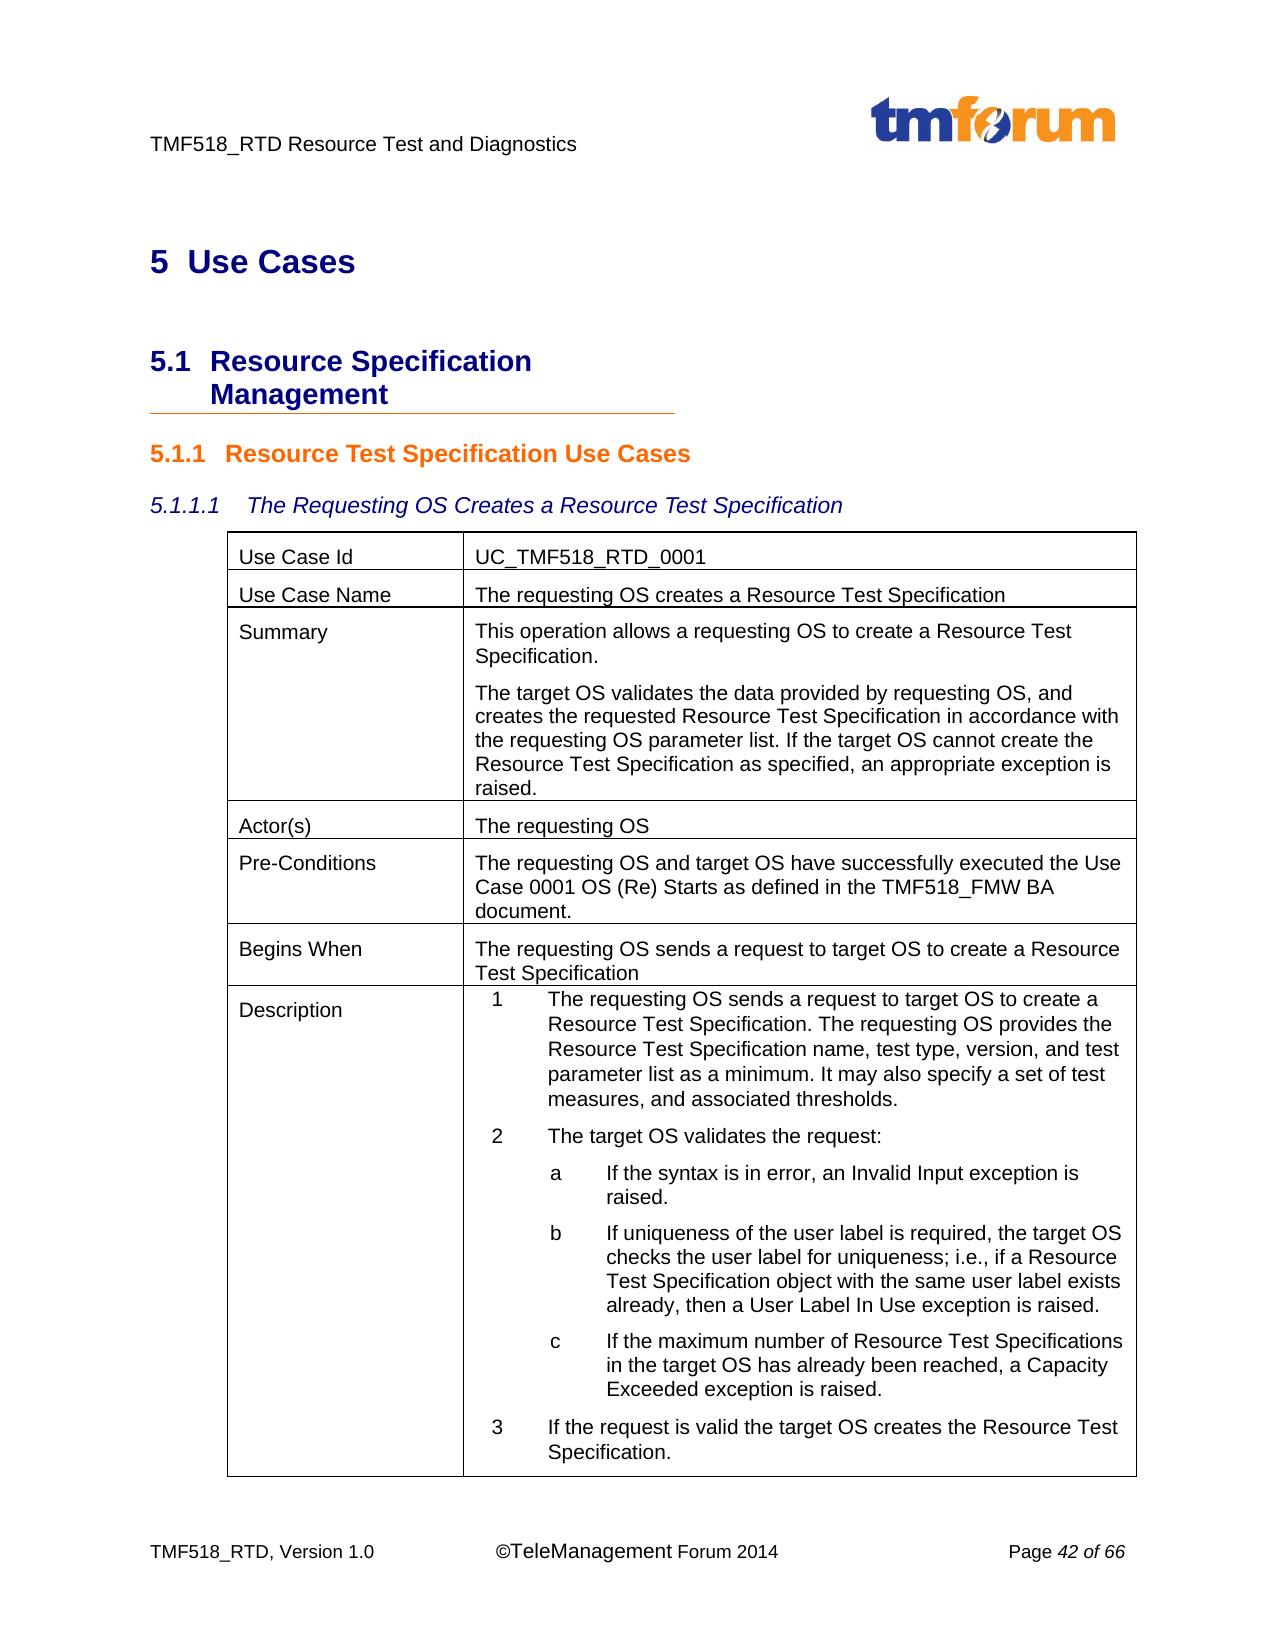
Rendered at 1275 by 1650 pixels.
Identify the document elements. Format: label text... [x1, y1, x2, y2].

table_cell Description [228, 986, 463, 1476]
picture [860, 87, 1125, 152]
table_header Use Case Id [228, 533, 463, 569]
subtitle The Requesting OS Creates a Resource Test Specification [150, 492, 1125, 519]
table_cell This operation allows a requesting OS to create a Resource Test Specification. The target OS validates the data provided by requesting OS, and creates the requested Resource Test Specification in accordance with the requesting OS parameter list. If the target OS cannot create the Resource Test Specification as specified, an appropriate exception is raised. [464, 608, 1136, 800]
table_cell The requesting OS creates a Resource Test Specification [464, 570, 1136, 606]
table_cell Actor(s) [228, 801, 463, 838]
table_cell The requesting OS [464, 801, 1136, 838]
table_cell Summary [228, 608, 463, 800]
subtitle Resource Specification Management [150, 343, 675, 413]
subtitle Use Cases [150, 243, 1125, 281]
table_cell The requesting OS sends a request to target OS to create a Resource Test Specification [464, 924, 1136, 984]
table_cell Begins When [228, 924, 463, 984]
table_cell Pre-Conditions [228, 839, 463, 923]
table_cell The requesting OS and target OS have successfully executed the Use Case 0001 OS (Re) Starts as defined in the TMF518_FMW BA document. [464, 839, 1136, 923]
subtitle Resource Test Specification Use Cases [150, 439, 1125, 467]
table_header UC_TMF518_RTD_0001 [464, 533, 1136, 569]
table_cell Use Case Name [228, 570, 463, 606]
